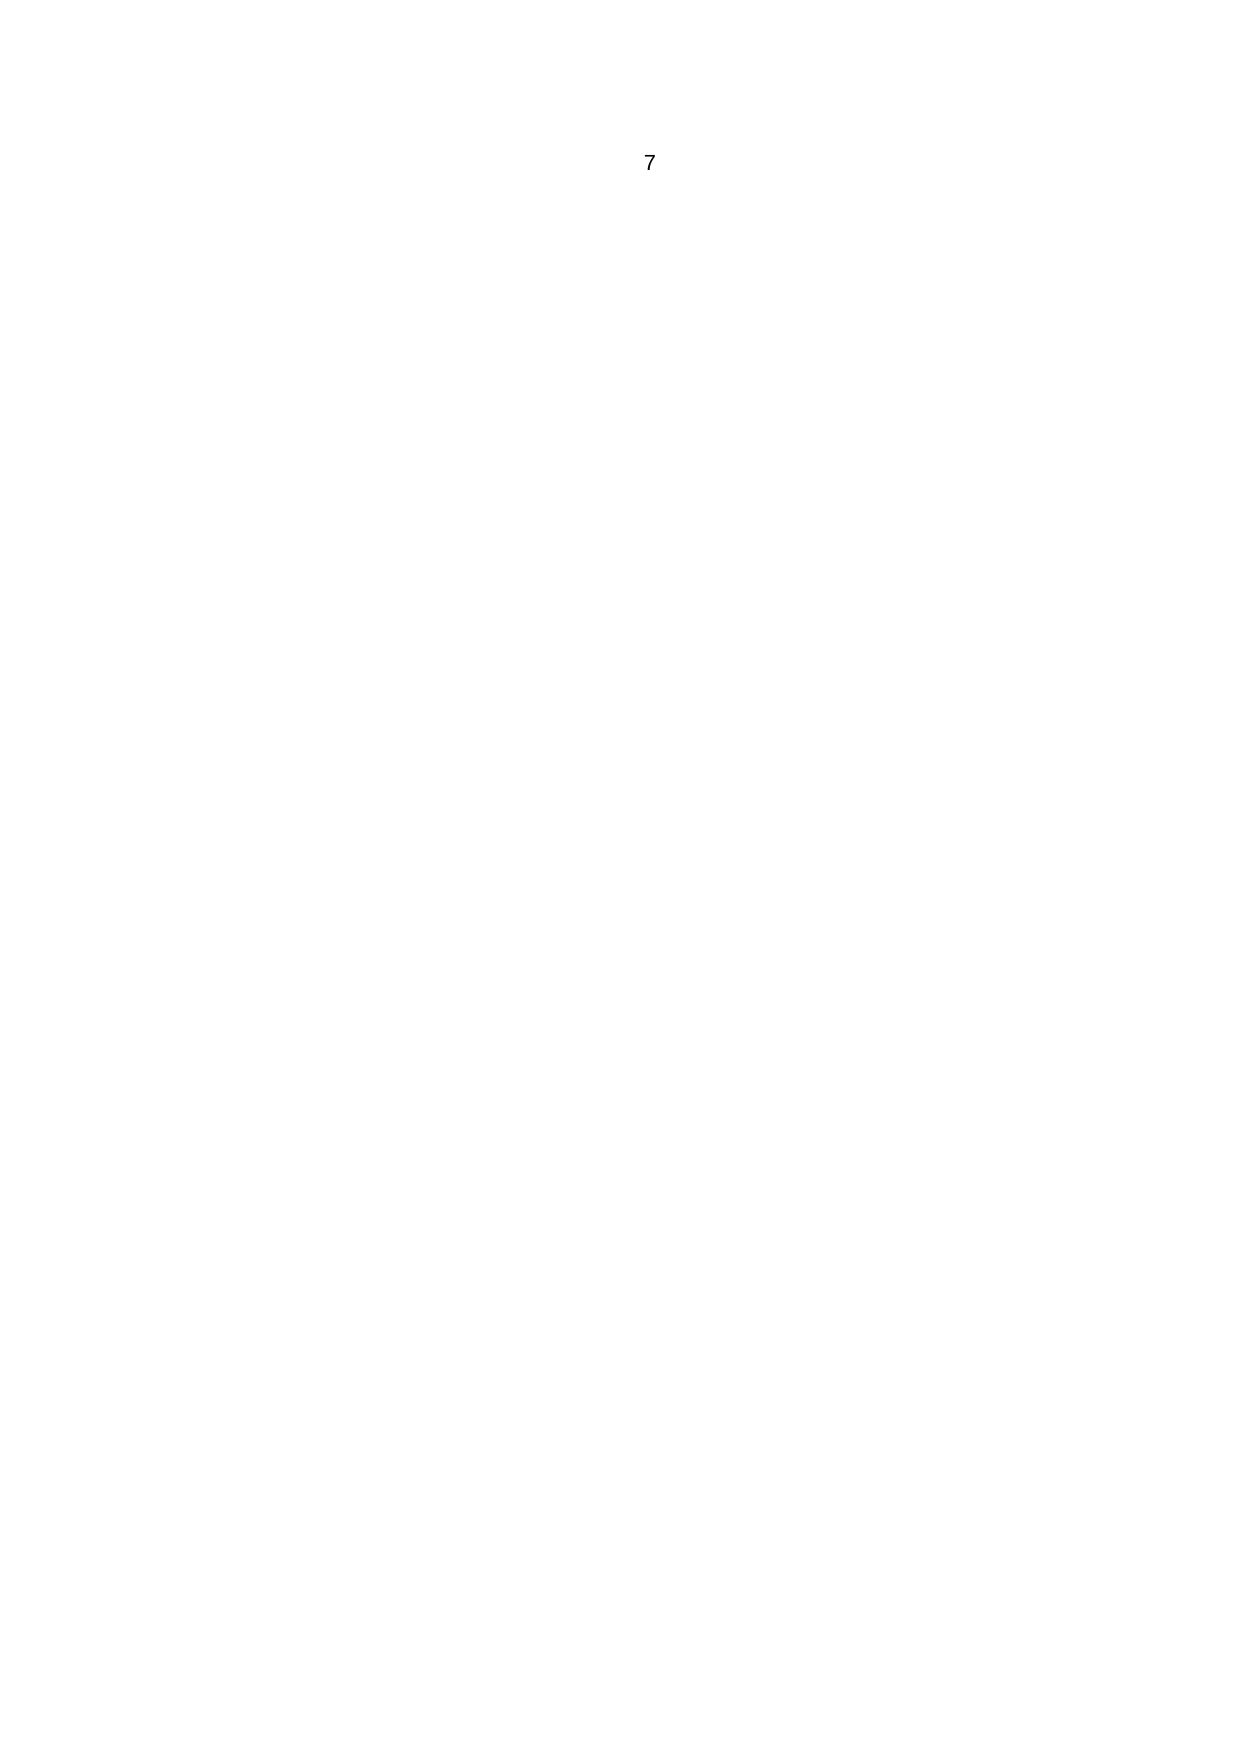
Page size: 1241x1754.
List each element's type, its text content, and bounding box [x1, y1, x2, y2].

text 7 [644, 150, 1090, 175]
